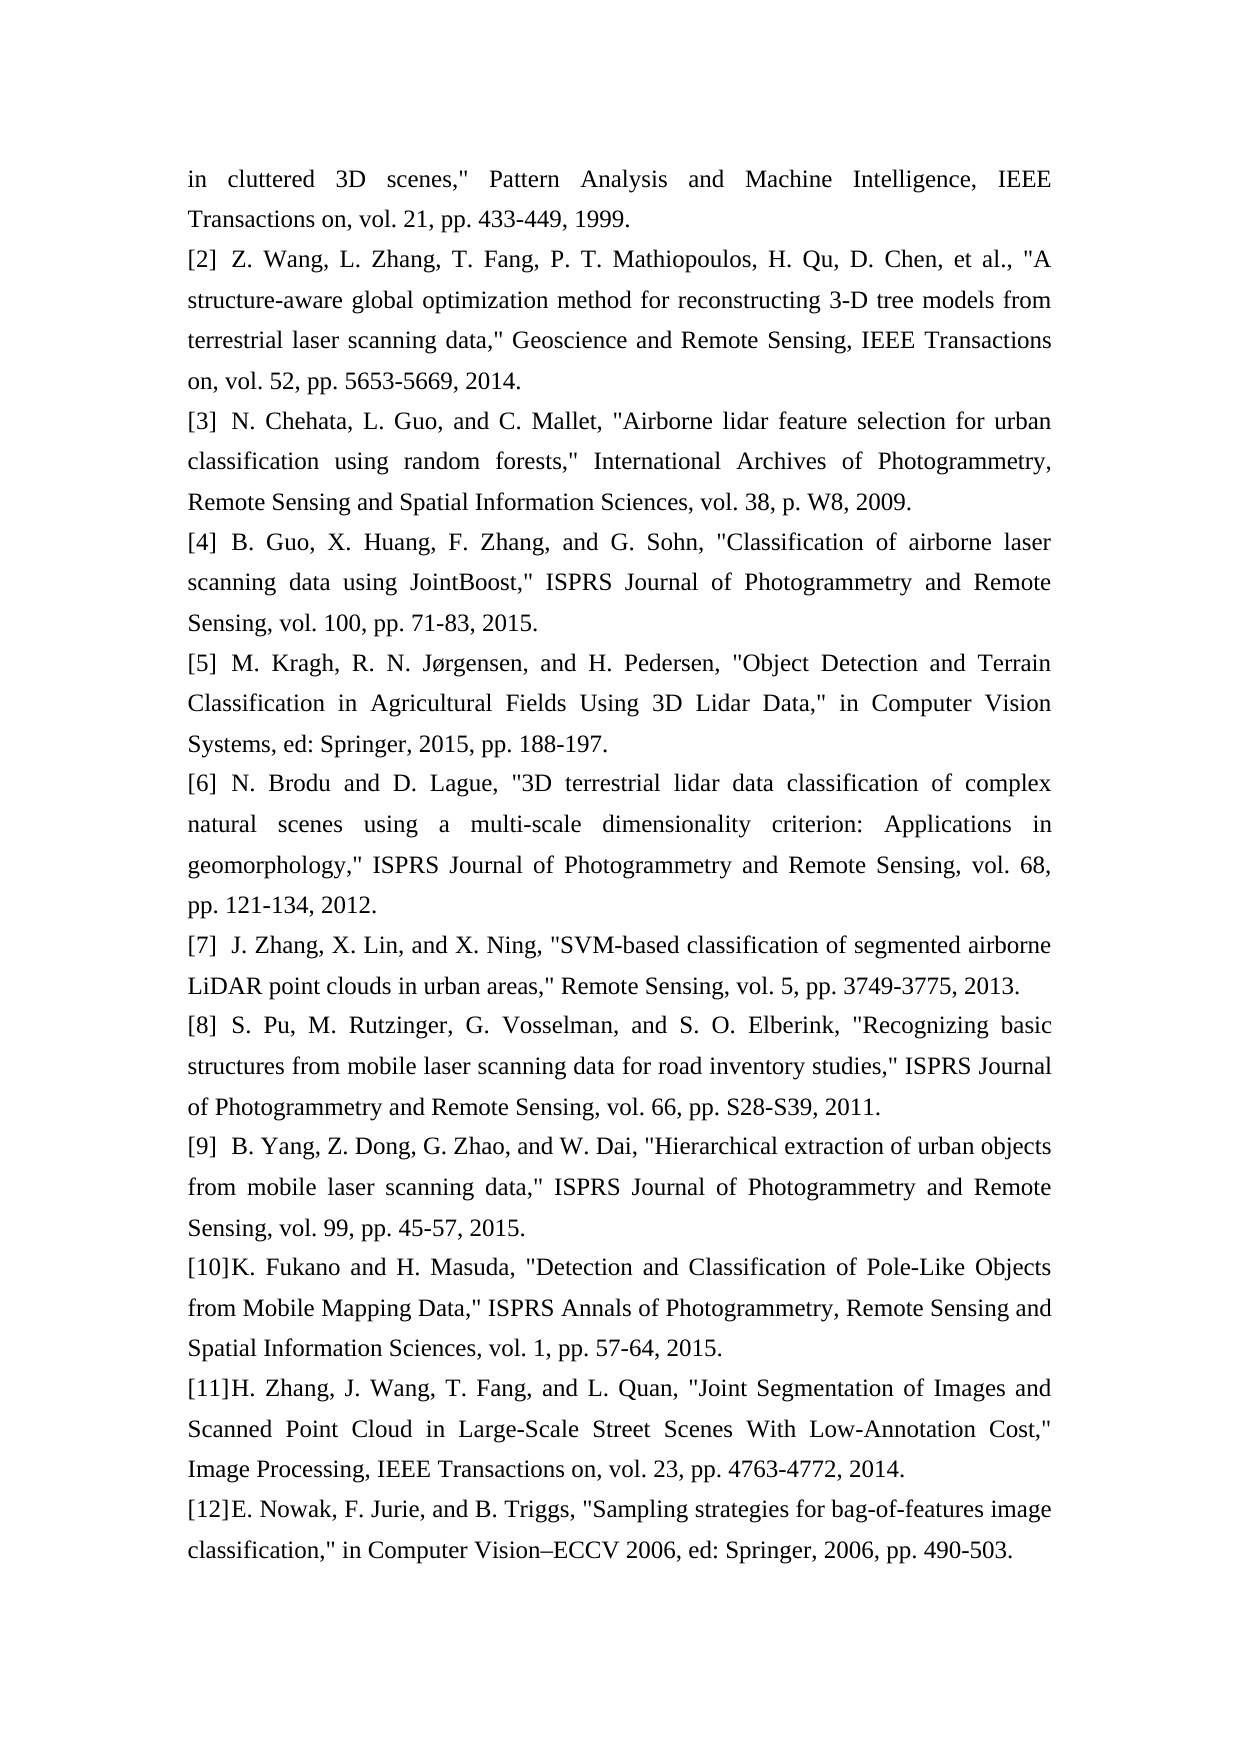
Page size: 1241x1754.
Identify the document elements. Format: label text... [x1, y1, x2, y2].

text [187, 162, 1053, 235]
text [8] S. Pu, M. Rutzinger, G. Vosselman, and S. O. Elberink, "Recognizing basic structures from mobile laser scanning data for road inventory studies," ISPRS Journal of Photogrammetry and Remote Sensing, vol. 66, pp. S28-S39, 2011. [187, 1008, 1053, 1122]
text [3] N. Chehata, L. Guo, and C. Mallet, "Airborne lidar feature selection for urban classification using random forests," International Archives of Photogrammetry, Remote Sensing and Spatial Information Sciences, vol. 38, p. W8, 2009. [187, 404, 1053, 518]
text [5] M. Kragh, R. N. Jørgensen, and H. Pedersen, "Object Detection and Terrain Classification in Agricultural Fields Using 3D Lidar Data," in Computer Vision Systems, ed: Springer, 2015, pp. 188-197. [187, 646, 1053, 759]
text [9] B. Yang, Z. Dong, G. Zhao, and W. Dai, "Hierarchical extraction of urban objects from mobile laser scanning data," ISPRS Journal of Photogrammetry and Remote Sensing, vol. 99, pp. 45-57, 2015. [187, 1129, 1053, 1243]
text [7] J. Zhang, X. Lin, and X. Ning, "SVM-based classification of segmented airborne LiDAR point clouds in urban areas," Remote Sensing, vol. 5, pp. 3749-3775, 2013. [187, 928, 1053, 1001]
text [6] N. Brodu and D. Lague, "3D terrestrial lidar data classification of complex natural scenes using a multi-scale dimensionality criterion: Applications in geomorphology," ISPRS Journal of Photogrammetry and Remote Sensing, vol. 68, pp. 121-134, 2012. [187, 767, 1053, 921]
text [2] Z. Wang, L. Zhang, T. Fang, P. T. Mathiopoulos, H. Qu, D. Chen, et al., "A structure-aware global optimization method for reconstructing 3-D tree models from terrestrial laser scanning data," Geoscience and Remote Sensing, IEEE Transactions on, vol. 52, pp. 5653-5669, 2014. [187, 242, 1053, 397]
text [4] B. Guo, X. Huang, F. Zhang, and G. Sohn, "Classification of airborne laser scanning data using JointBoost," ISPRS Journal of Photogrammetry and Remote Sensing, vol. 100, pp. 71-83, 2015. [187, 525, 1053, 638]
text [11] H. Zhang, J. Wang, T. Fang, and L. Quan, "Joint Segmentation of Images and Scanned Point Cloud in Large-Scale Street Scenes With Low-Annotation Cost," Image Processing, IEEE Transactions on, vol. 23, pp. 4763-4772, 2014. [187, 1371, 1053, 1485]
text [10] K. Fukano and H. Masuda, "Detection and Classification of Pole-Like Objects from Mobile Mapping Data," ISPRS Annals of Photogrammetry, Remote Sensing and Spatial Information Sciences, vol. 1, pp. 57-64, 2015. [187, 1250, 1053, 1364]
text [12] E. Nowak, F. Jurie, and B. Triggs, "Sampling strategies for bag-of-features image classification," in Computer Vision–ECCV 2006, ed: Springer, 2006, pp. 490-503. [187, 1492, 1053, 1565]
